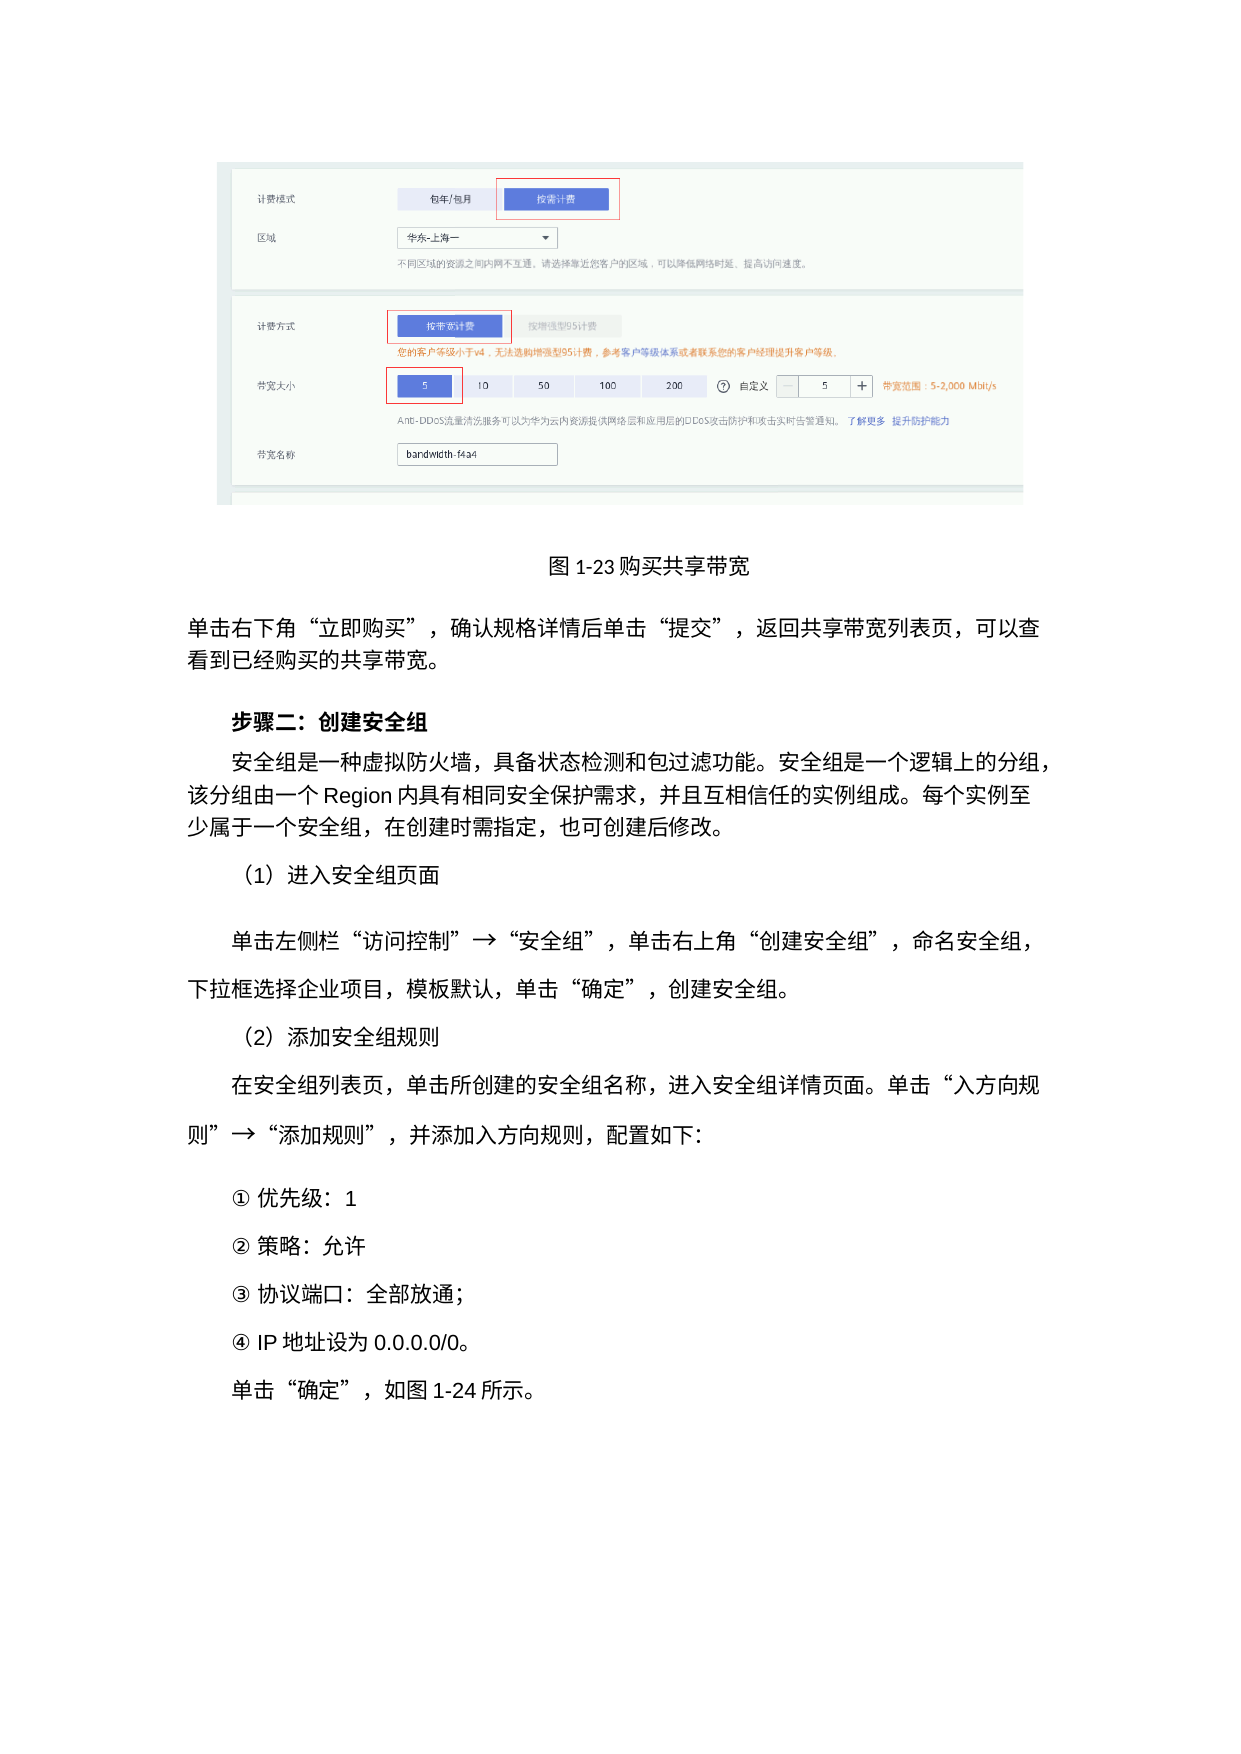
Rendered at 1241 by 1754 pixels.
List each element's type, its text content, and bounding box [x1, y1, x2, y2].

text 单击右下角“立即购买”，确认规格详情后单击“提交”，返回共享带宽列表页，可以查看到已经购买的共享带宽。 [187, 610, 1053, 675]
text 图1-23购买共享带宽 [187, 549, 1053, 581]
text （1）进入安全组页面 [187, 858, 1053, 891]
text 在安全组列表页，单击所创建的安全组名称，进入安全组详情页面。单击“入方向规则”→“添加规则”，并添加入方向规则，配置如下： [187, 1067, 1053, 1165]
text 单击左侧栏“访问控制”→“安全组”，单击右上角“创建安全组”，命名安全组，下拉框选择企业项目，模板默认，单击“确定”，创建安全组。 [187, 906, 1053, 1004]
picture [216, 162, 1024, 505]
text ③ 协议端口：全部放通； [187, 1277, 1053, 1309]
text 安全组是一种虚拟防火墙，具备状态检测和包过滤功能。安全组是一个逻辑上的分组，该分组由一个Region内具有相同安全保护需求，并且互相信任的实例组成。每个实例至少属于一个安全组，在创建时需指定，也可创建后修改。 [187, 745, 1053, 842]
text 步骤二：创建安全组 [187, 704, 1053, 737]
text ④ IP地址设为0.0.0.0/0。 [187, 1325, 1053, 1357]
text （2）添加安全组规则 [187, 1019, 1053, 1052]
text 单击“确定”，如图1-24所示。 [187, 1373, 1053, 1406]
text ② 策略：允许 [187, 1229, 1053, 1261]
text ① 优先级：1 [187, 1181, 1053, 1213]
